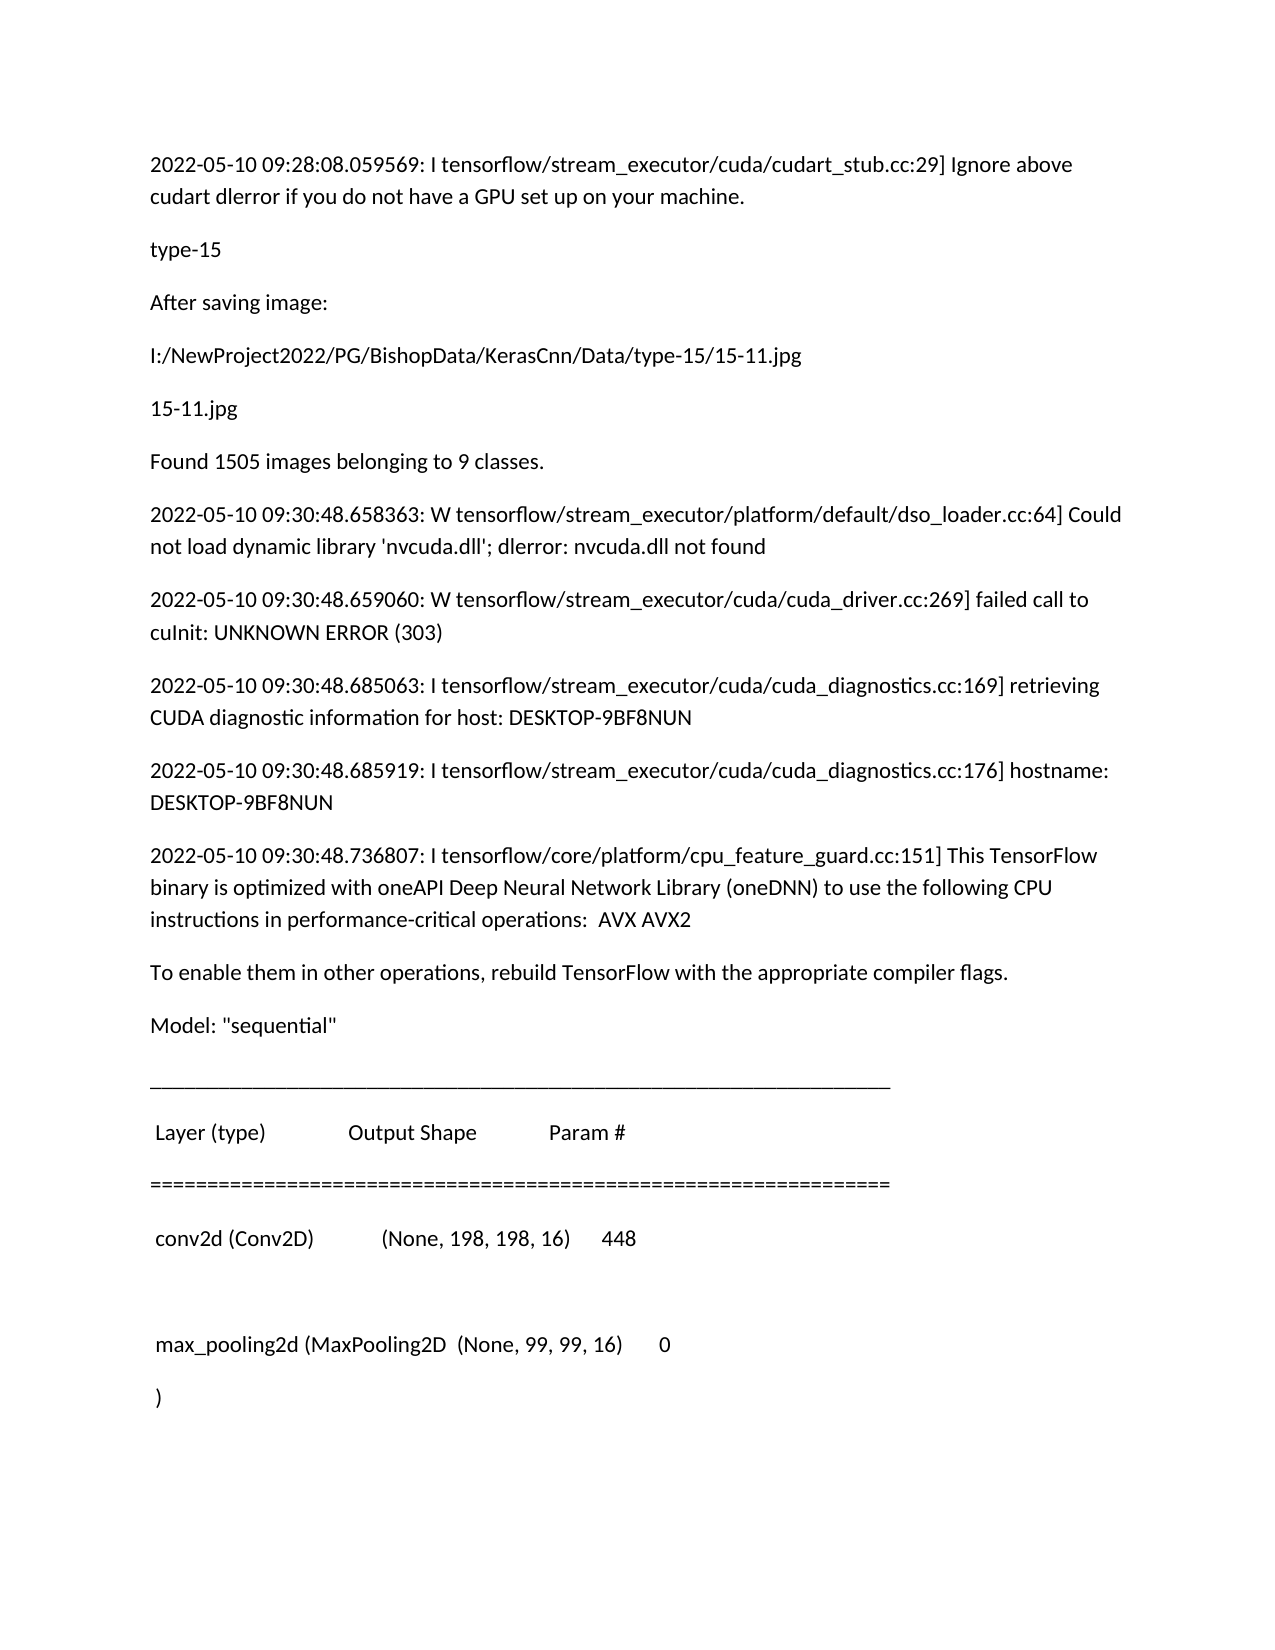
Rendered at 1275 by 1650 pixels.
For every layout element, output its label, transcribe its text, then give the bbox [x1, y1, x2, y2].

text 2022-05-10 09:28:08.059569: I tensorflow/stream_executor/cuda/cudart_stub.cc:29] Ignore above cudart dlerror if you do not have a GPU set up on your machine. [150, 150, 1125, 210]
text 2022-05-10 09:30:48.736807: I tensorflow/core/platform/cpu_feature_guard.cc:151] This TensorFlow binary is optimized with oneAPI Deep Neural Network Library (oneDNN) to use the following CPU instructions in performance-critical operations: AVX AVX2 [150, 841, 1125, 933]
text To enable them in other operations, rebuild TensorFlow with the appropriate compiler flags. [150, 958, 1125, 987]
text 2022-05-10 09:30:48.685919: I tensorflow/stream_executor/cuda/cuda_diagnostics.cc:176] hostname: DESKTOP-9BF8NUN [150, 756, 1125, 816]
text 2022-05-10 09:30:48.658363: W tensorflow/stream_executor/platform/default/dso_loader.cc:64] Could not load dynamic library 'nvcuda.dll'; dlerror: nvcuda.dll not found [150, 500, 1125, 561]
text _________________________________________________________________ [150, 1064, 1125, 1093]
text ================================================================= [150, 1171, 1125, 1199]
text I:/NewProject2022/PG/BishopData/KerasCnn/Data/type-15/15-11.jpg [150, 341, 1125, 369]
text max_pooling2d (MaxPooling2D (None, 99, 99, 16) 0 [150, 1330, 1125, 1358]
text 15-11.jpg [150, 394, 1125, 422]
text After saving image: [150, 288, 1125, 316]
text type-15 [150, 235, 1125, 263]
text Model: "sequential" [150, 1012, 1125, 1039]
text 2022-05-10 09:30:48.659060: W tensorflow/stream_executor/cuda/cuda_driver.cc:269] failed call to cuInit: UNKNOWN ERROR (303) [150, 586, 1125, 646]
text 2022-05-10 09:30:48.685063: I tensorflow/stream_executor/cuda/cuda_diagnostics.cc:169] retrieving CUDA diagnostic information for host: DESKTOP-9BF8NUN [150, 671, 1125, 731]
text conv2d (Conv2D) (None, 198, 198, 16) 448 [150, 1224, 1125, 1252]
text Found 1505 images belonging to 9 classes. [150, 447, 1125, 475]
text Layer (type) Output Shape Param # [150, 1118, 1125, 1146]
text ) [150, 1383, 1125, 1411]
